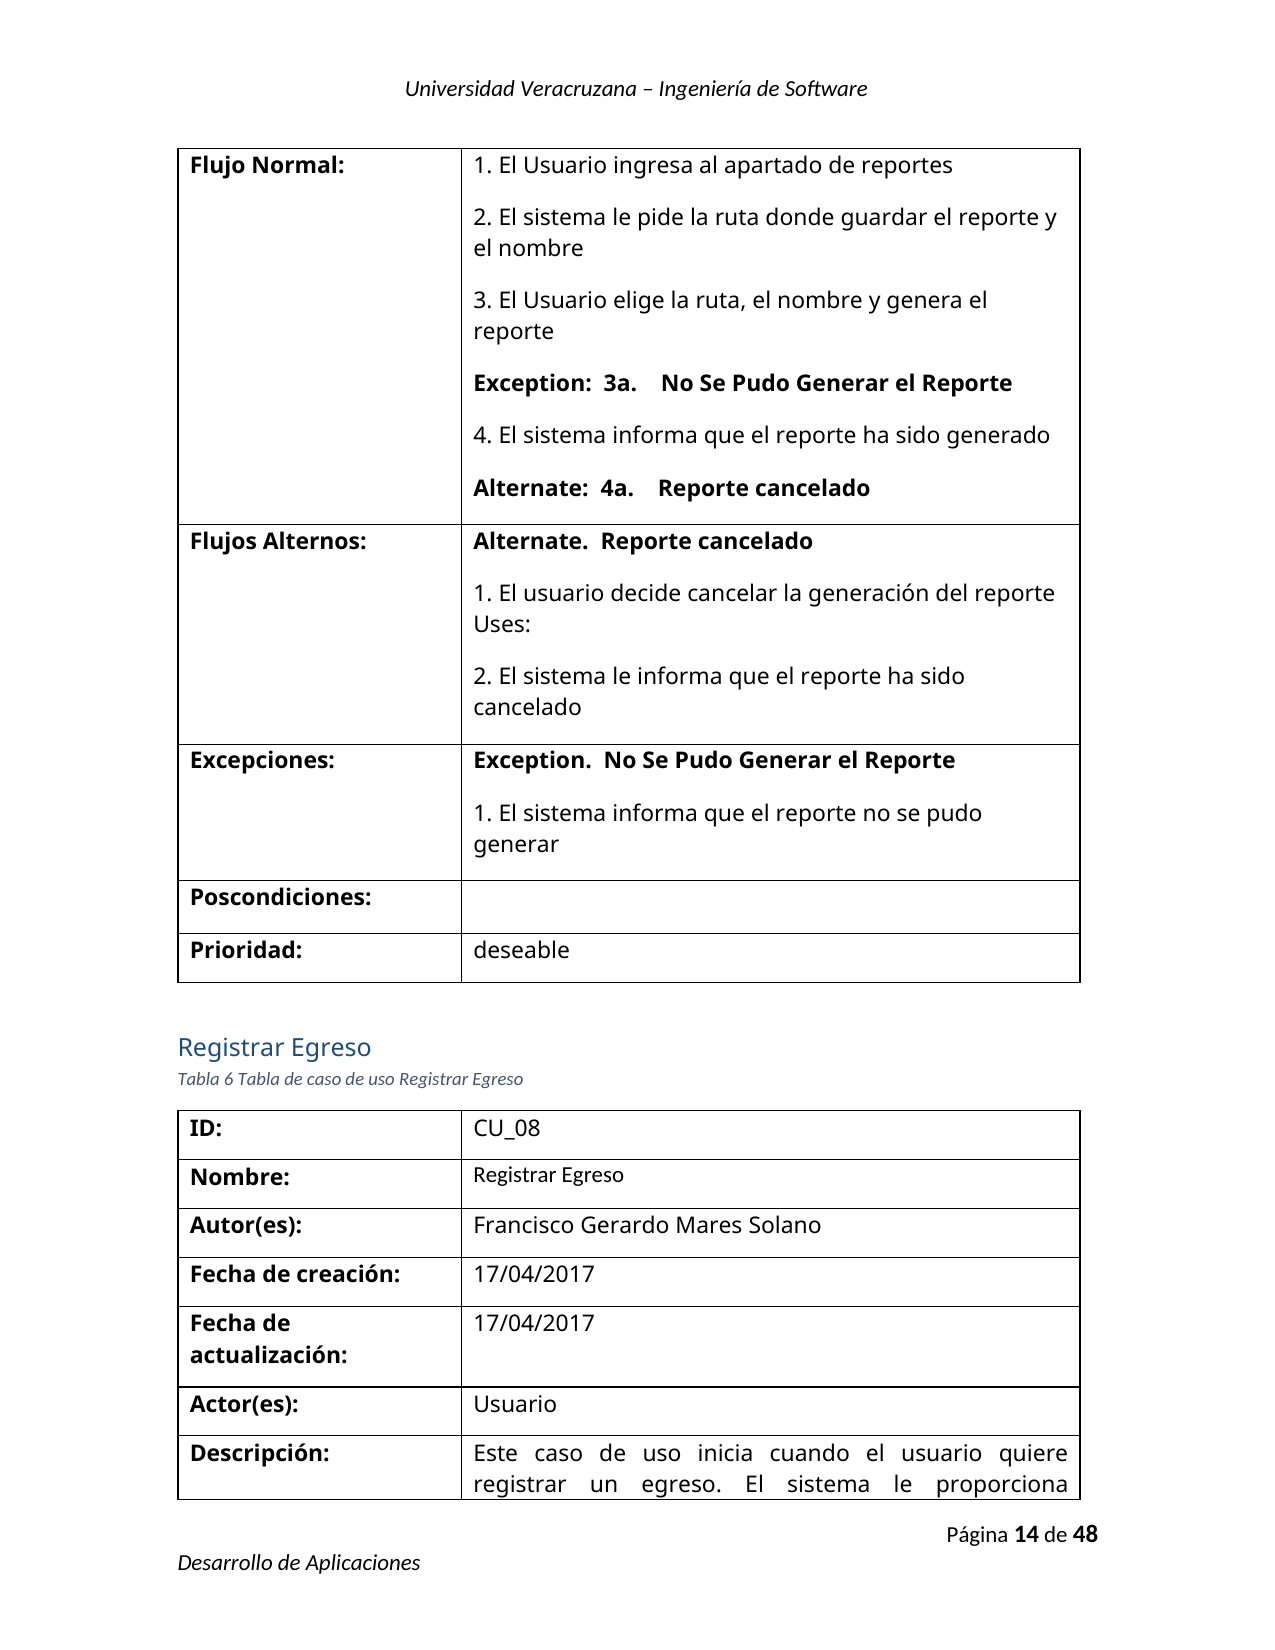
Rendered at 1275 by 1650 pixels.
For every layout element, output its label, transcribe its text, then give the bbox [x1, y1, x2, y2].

table_header ID: [179, 1111, 461, 1159]
table_cell Flujos Alternos: [179, 525, 461, 743]
table_cell Excepciones: [179, 745, 461, 880]
table_cell Alternate. Reporte cancelado 1. El usuario decide cancelar la generación del reporte Uses: 2. El sistema le informa que el reporte ha sido cancelado [462, 525, 1079, 743]
table_cell Fecha de actualización: [179, 1307, 461, 1386]
table_cell Nombre: [179, 1160, 461, 1208]
table_cell 17/04/2017 [462, 1307, 1079, 1386]
table_cell Registrar Egreso [462, 1160, 1079, 1208]
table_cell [462, 1436, 1079, 1499]
table_cell Flujo Normal: [179, 149, 461, 524]
table_cell 17/04/2017 [462, 1258, 1079, 1306]
table_cell Poscondiciones: [179, 881, 461, 933]
table_cell Autor(es): [179, 1209, 461, 1257]
table_cell Descripción: [179, 1436, 461, 1499]
table_cell [462, 881, 1079, 933]
table_cell Usuario [462, 1388, 1079, 1435]
table_cell Fecha de creación: [179, 1258, 461, 1306]
table_cell 1. El Usuario ingresa al apartado de reportes 2. El sistema le pide la ruta donde guardar el reporte y el nombre 3. El Usuario elige la ruta, el nombre y genera el reporte Exception: 3a. No Se Pudo Generar el Reporte 4. El sistema informa que el reporte ha sido generado Alternate: 4a. Reporte cancelado [462, 149, 1079, 524]
table_cell Exception. No Se Pudo Generar el Reporte 1. El sistema informa que el reporte no se pudo generar [462, 745, 1079, 880]
text Registrar Egreso [177, 1030, 1098, 1064]
table_cell deseable [462, 934, 1079, 982]
table_cell Prioridad: [179, 934, 461, 982]
table_cell Actor(es): [179, 1388, 461, 1435]
table_header CU_08 [462, 1111, 1079, 1159]
table_cell Francisco Gerardo Mares Solano [462, 1209, 1079, 1257]
